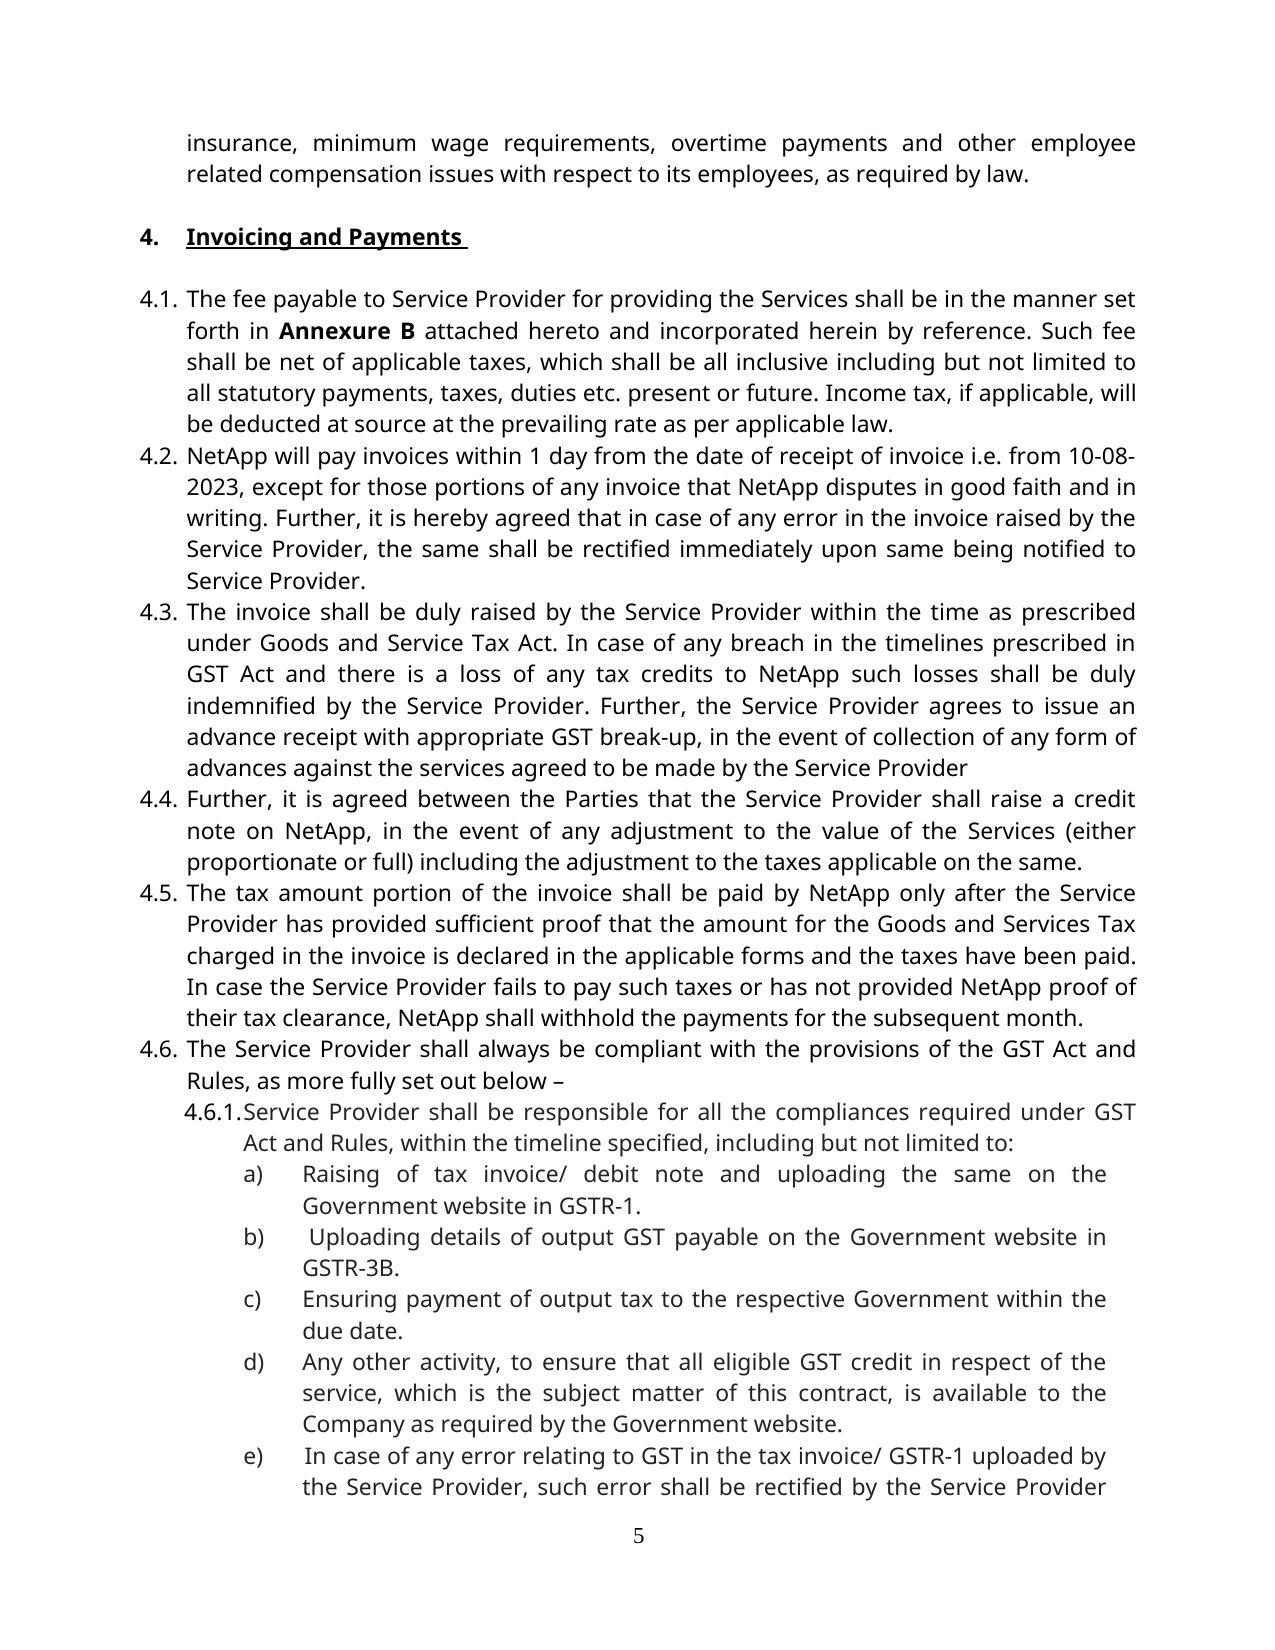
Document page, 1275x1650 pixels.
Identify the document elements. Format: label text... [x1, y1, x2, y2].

list NetApp will pay invoices within 1 day from the date of receipt of invoice i.e. from 10-08-2023, except for those portions of any invoice that NetApp disputes in good faith and in writing. Further, it is hereby agreed that in case of any error in the invoice raised by the Service Provider, the same shall be rectified immediately upon same being notified to Service Provider. [139, 439, 1137, 596]
list The fee payable to Service Provider for providing the Services shall be in the manner set forth in Annexure B attached hereto and incorporated herein by reference. Such fee shall be net of applicable taxes, which shall be all inclusive including but not limited to all statutory payments, taxes, duties etc. present or future. Income tax, if applicable, will be deducted at source at the prevailing rate as per applicable law. [139, 283, 1137, 439]
list The invoice shall be duly raised by the Service Provider within the time as prescribed under Goods and Service Tax Act. In case of any breach in the timelines prescribed in GST Act and there is a loss of any tax credits to NetApp such losses shall be duly indemnified by the Service Provider. Further, the Service Provider agrees to issue an advance receipt with appropriate GST break-up, in the event of collection of any form of advances against the services agreed to be made by the Service Provider [139, 596, 1137, 783]
list Further, it is agreed between the Parties that the Service Provider shall raise a credit note on NetApp, in the event of any adjustment to the value of the Services (either proportionate or full) including the adjustment to the taxes applicable on the same. [139, 783, 1137, 877]
text c) Ensuring payment of output tax to the respective Government within the due date. [243, 1283, 1108, 1346]
text b) Uploading details of output GST payable on the Government website in GSTR-3B. [243, 1221, 1108, 1283]
list Service Provider shall be responsible for all the compliances required under GST Act and Rules, within the timeline specified, including but not limited to: [184, 1096, 1137, 1158]
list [139, 127, 1137, 189]
text d) Any other activity, to ensure that all eligible GST credit in respect of the service, which is the subject matter of this contract, is available to the Company as required by the Government website. [243, 1346, 1108, 1439]
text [243, 1439, 1108, 1502]
list The tax amount portion of the invoice shall be paid by NetApp only after the Service Provider has provided sufficient proof that the amount for the Goods and Services Tax charged in the invoice is declared in the applicable forms and the taxes have been paid. In case the Service Provider fails to pay such taxes or has not provided NetApp proof of their tax clearance, NetApp shall withhold the payments for the subsequent month. [139, 877, 1137, 1033]
list The Service Provider shall always be compliant with the provisions of the GST Act and Rules, as more fully set out below – [139, 1033, 1137, 1096]
list Invoicing and Payments [139, 221, 1137, 252]
text a) Raising of tax invoice/ debit note and uploading the same on the Government website in GSTR-1. [243, 1158, 1108, 1221]
